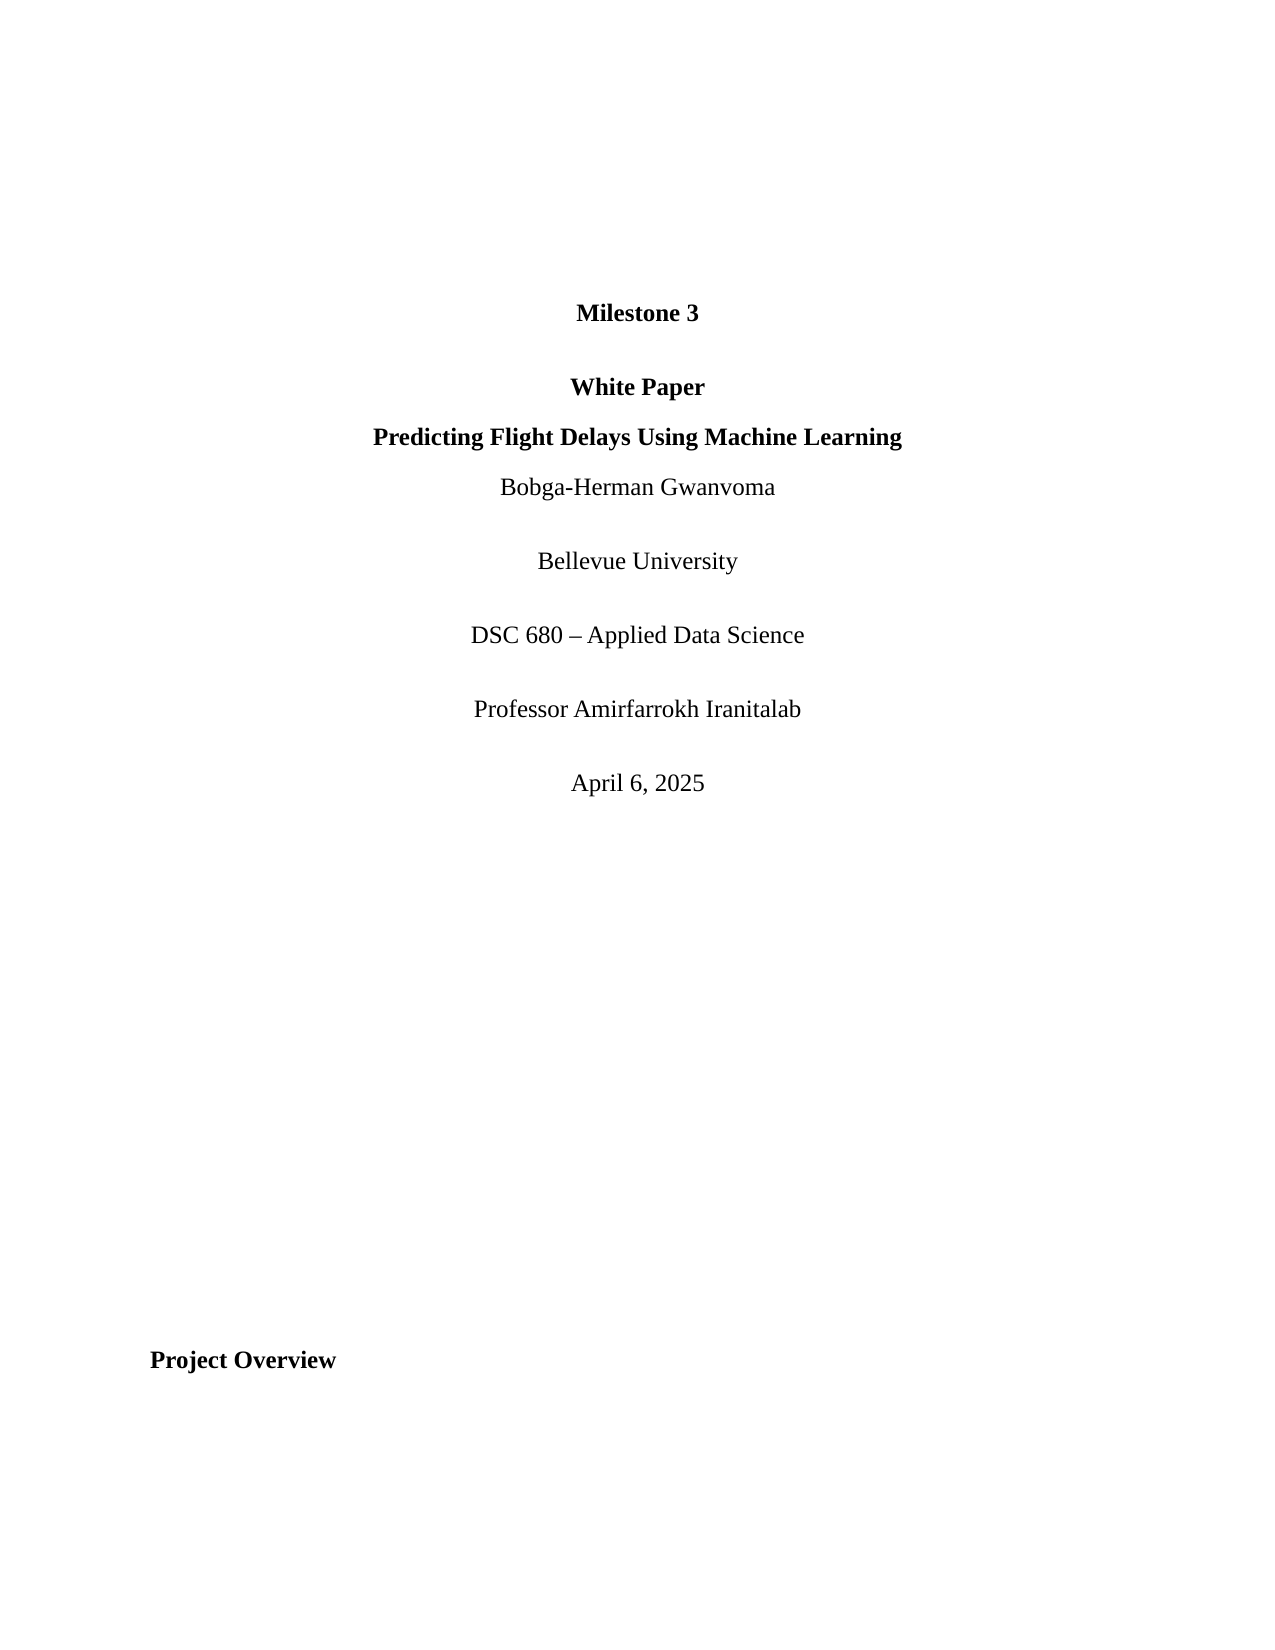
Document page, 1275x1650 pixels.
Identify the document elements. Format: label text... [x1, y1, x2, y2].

text DSC 680 – Applied Data Science [150, 620, 1125, 649]
text Project Overview [150, 1345, 1125, 1374]
text Professor Amirfarrokh Iranitalab [150, 694, 1125, 723]
text April 6, 2025 [150, 768, 1125, 797]
text Bobga-Herman Gwanvoma [150, 472, 1125, 501]
text Milestone 3 [150, 298, 1125, 327]
text White Paper [150, 372, 1125, 401]
text Predicting Flight Delays Using Machine Learning [150, 422, 1125, 451]
text Bellevue University [150, 546, 1125, 575]
